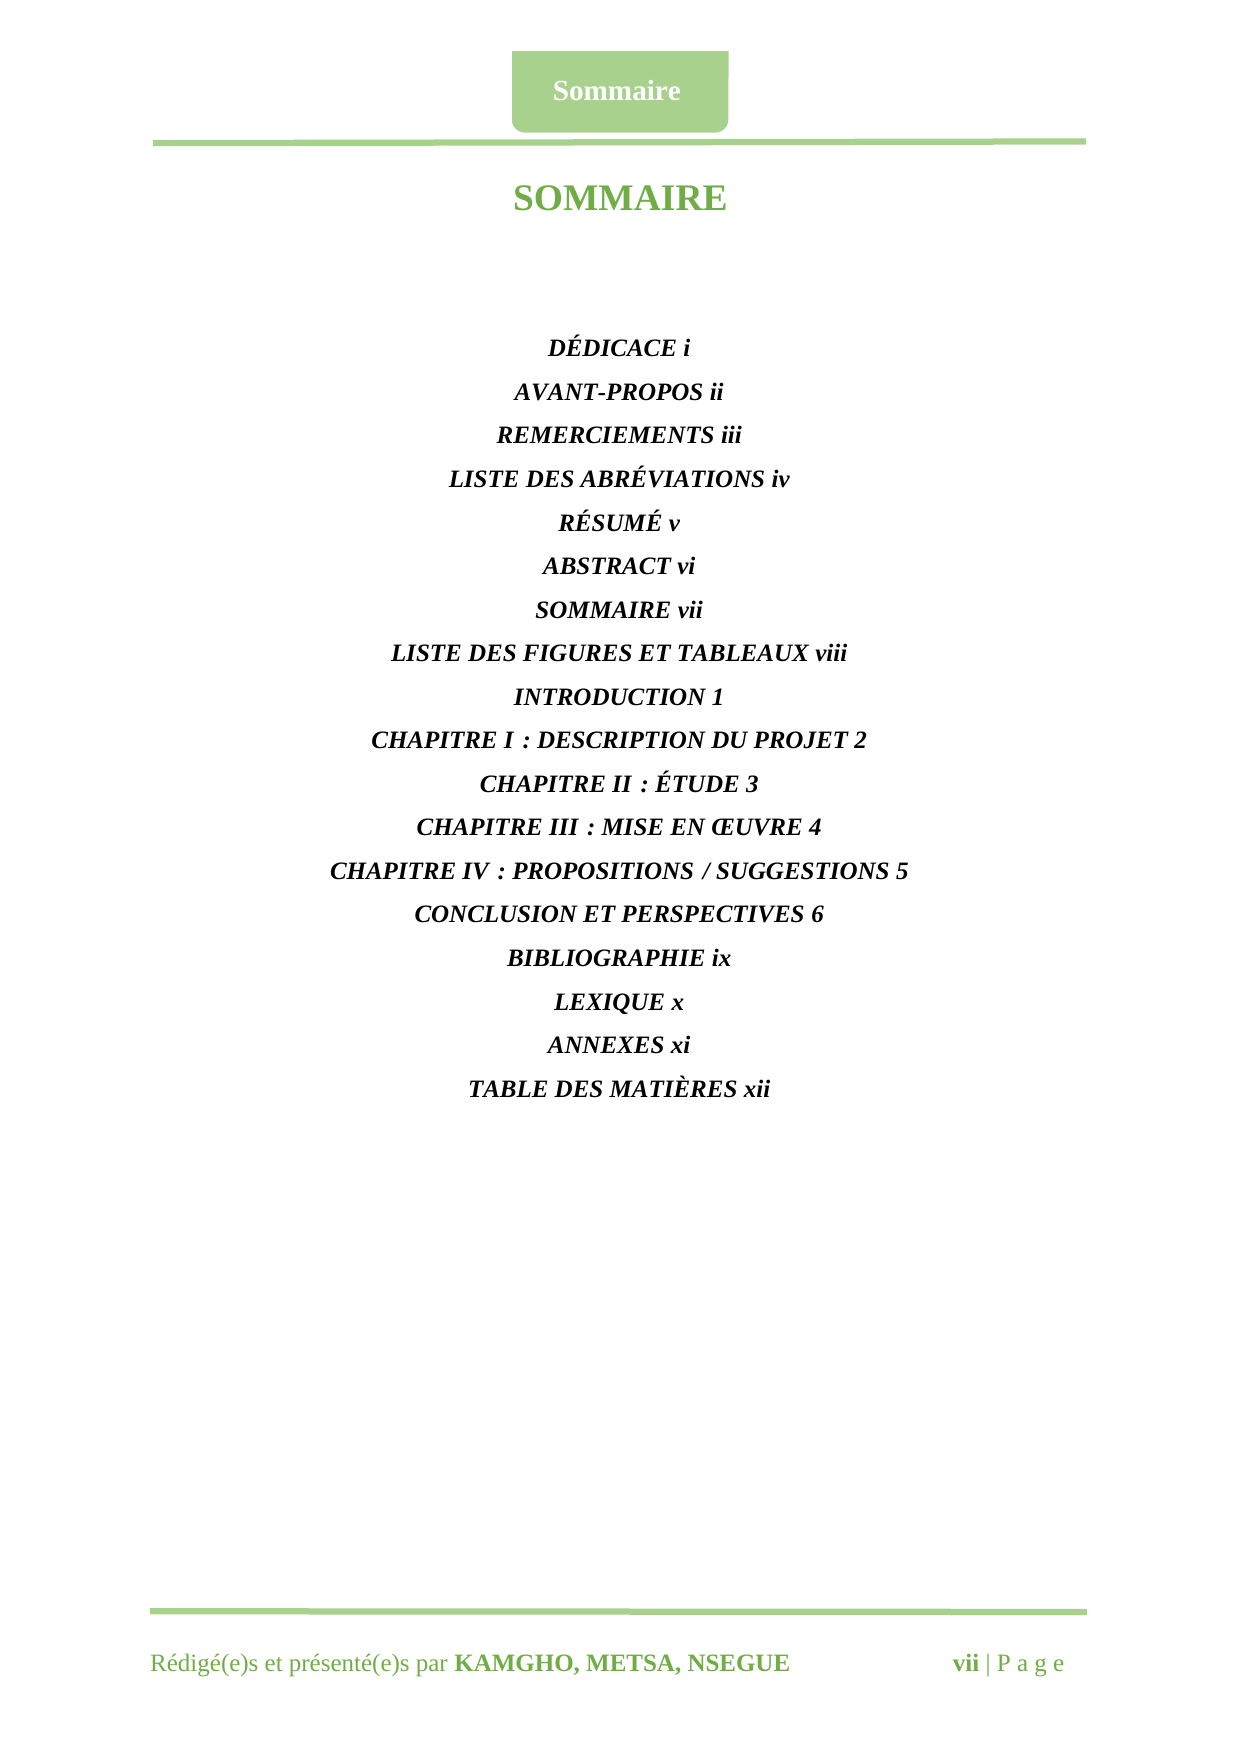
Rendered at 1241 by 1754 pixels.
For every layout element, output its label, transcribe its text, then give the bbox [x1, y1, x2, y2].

text ANNEXES xi [150, 1030, 1090, 1059]
text CHAPITRE I : DESCRIPTION DU PROJET 2 [150, 725, 1090, 754]
text INTRODUCTION 1 [150, 682, 1090, 711]
text SOMMAIRE vii [150, 595, 1090, 623]
text REMERCIEMENTS iii [150, 421, 1090, 449]
subtitle SOMMAIRE [150, 175, 1090, 218]
text CHAPITRE IV : PROPOSITIONS / SUGGESTIONS 5 [150, 856, 1090, 885]
text CHAPITRE III : MISE EN ŒUVRE 4 [150, 812, 1090, 841]
text LISTE DES ABRÉVIATIONS iv [150, 464, 1090, 493]
text CHAPITRE II : ÉTUDE 3 [150, 769, 1090, 798]
text TABLE DES MATIÈRES xii [150, 1074, 1090, 1102]
text LEXIQUE x [150, 987, 1090, 1015]
text RÉSUMÉ v [150, 508, 1090, 536]
text ABSTRACT vi [150, 551, 1090, 580]
text DÉDICACE i [150, 333, 1090, 362]
text AVANT-PROPOS ii [150, 377, 1090, 406]
text CONCLUSION ET PERSPECTIVES 6 [150, 899, 1090, 928]
text BIBLIOGRAPHIE ix [150, 943, 1090, 972]
text LISTE DES FIGURES ET TABLEAUX viii [150, 638, 1090, 667]
